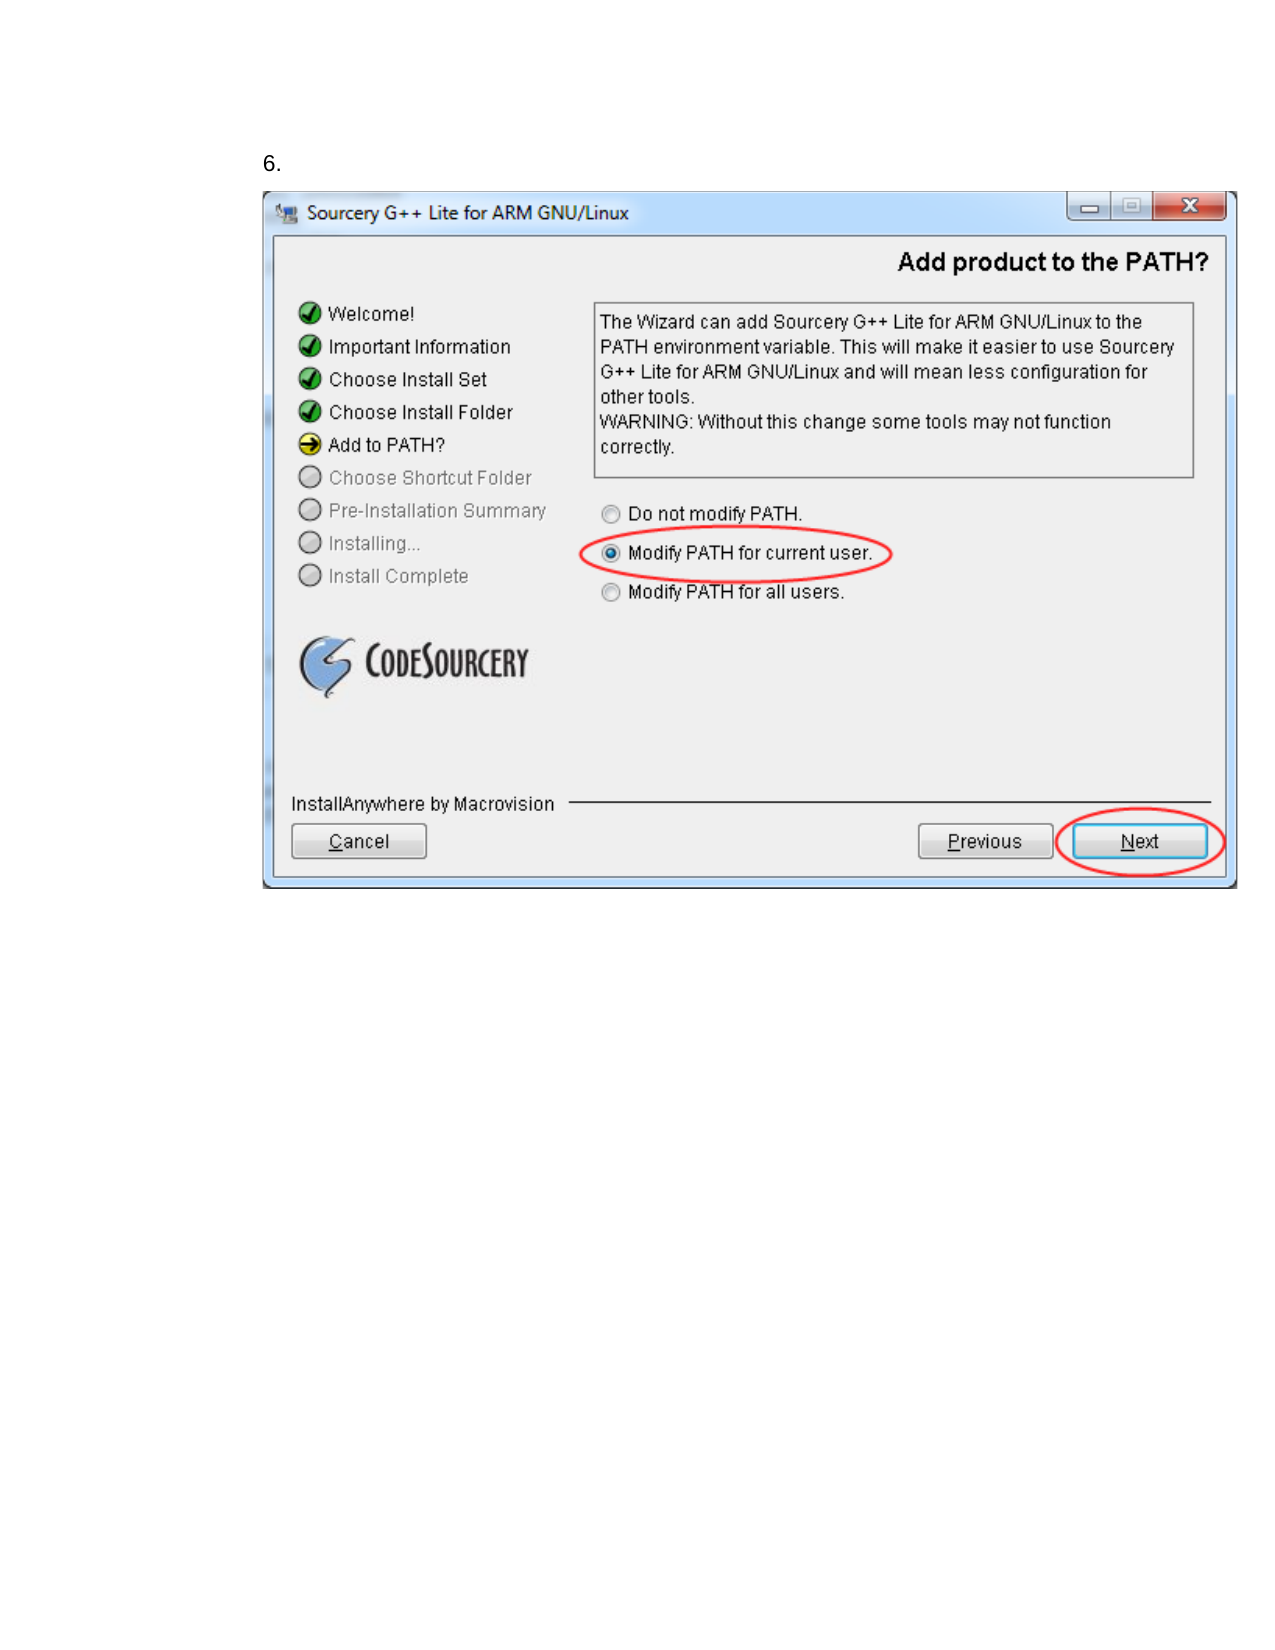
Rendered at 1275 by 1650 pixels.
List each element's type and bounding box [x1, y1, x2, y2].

picture [262, 191, 1238, 889]
